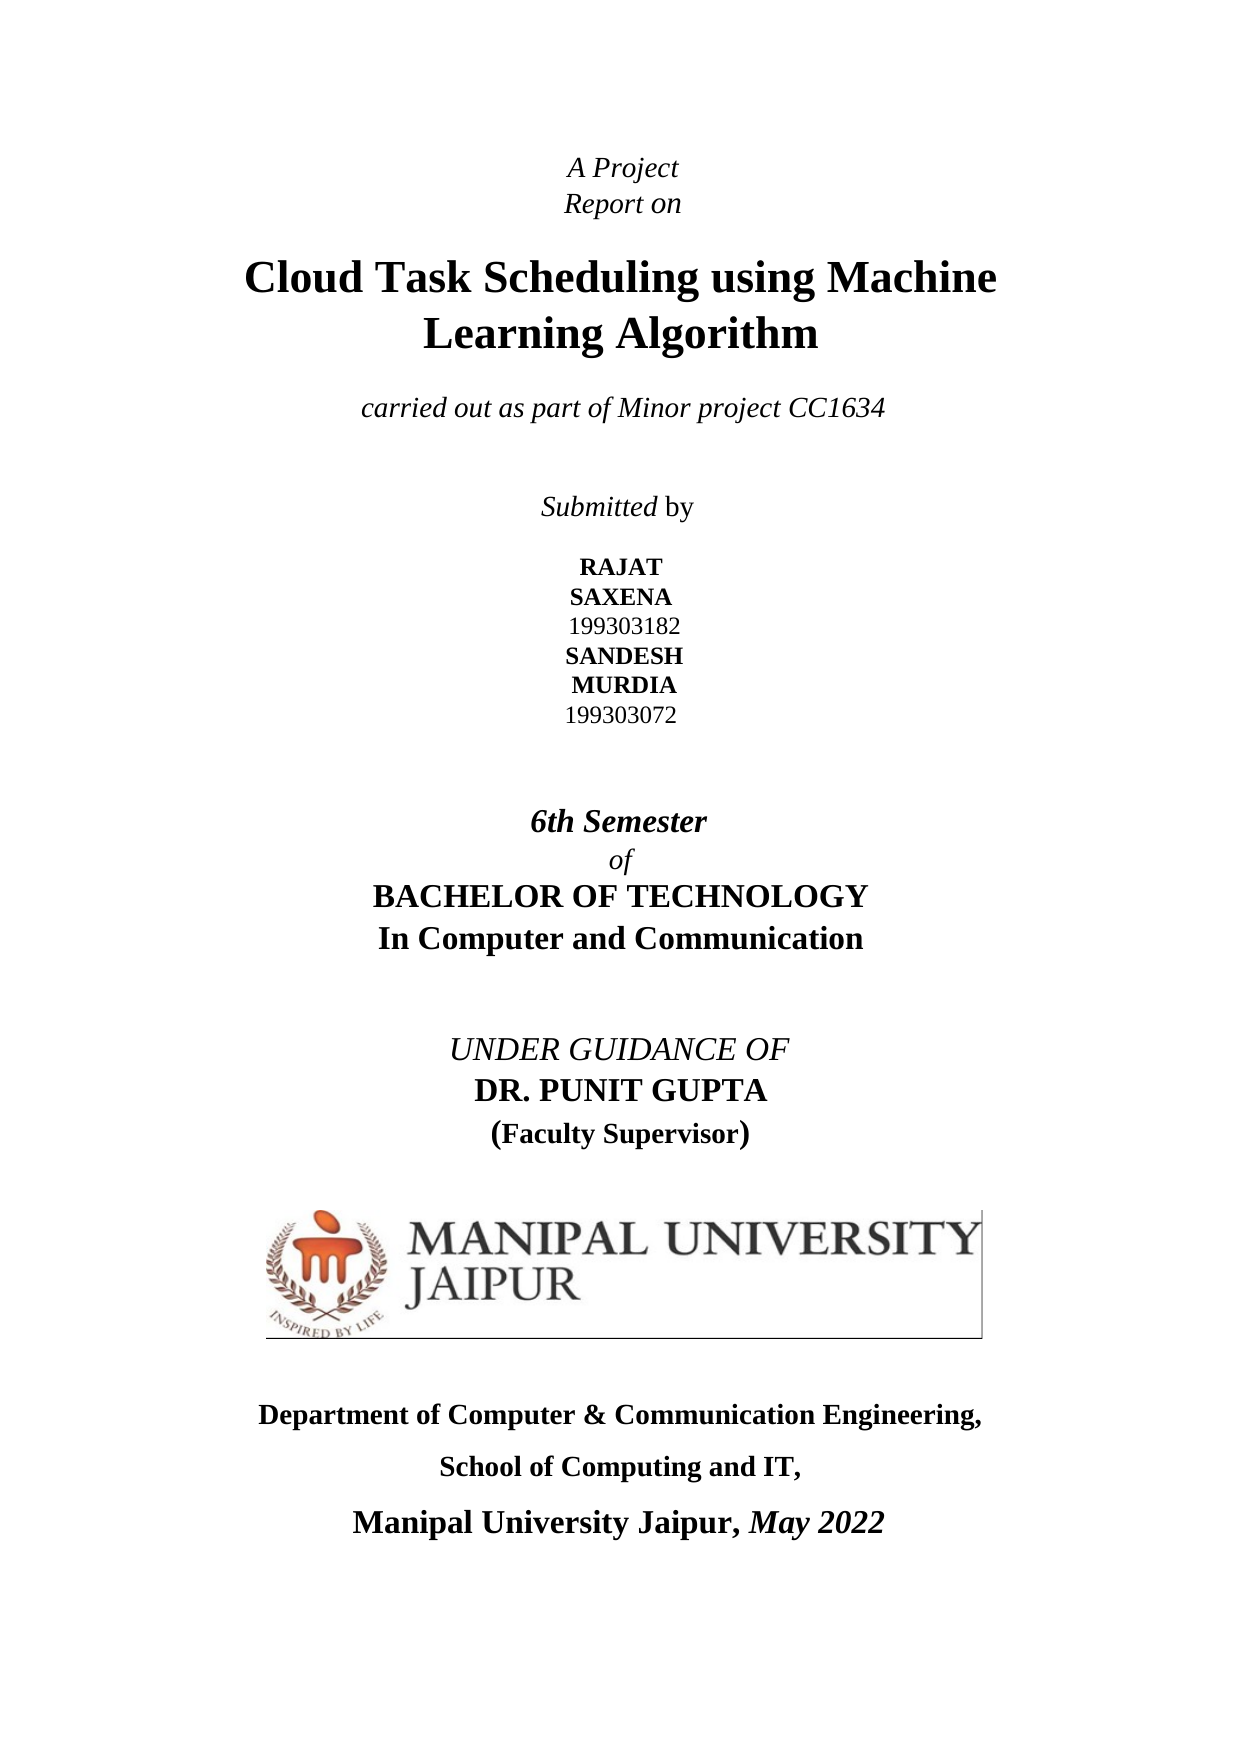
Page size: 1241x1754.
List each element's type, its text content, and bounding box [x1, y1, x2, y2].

subtitle DR. PUNIT GUPTA [152, 1071, 1090, 1109]
text of [538, 842, 704, 876]
text Manipal University Jaipur, May 2022 [150, 1502, 1090, 1541]
text School of Computing and IT, [150, 1449, 1090, 1483]
text SANDESH MURDIA [530, 641, 718, 699]
text In Computer and Communication [152, 918, 1090, 956]
text A Project Report on [537, 150, 712, 221]
text (Faculty Supervisor) [150, 1112, 1090, 1150]
text 199303182 [530, 611, 718, 640]
picture [266, 1210, 983, 1339]
text UNDER GUIDANCE OF [151, 1029, 1090, 1067]
subtitle Cloud Task Scheduling using Machine Learning Algorithm [151, 250, 1090, 358]
text Submitted by [530, 489, 704, 523]
text Department of Computer & Communication Engineering, [150, 1397, 1090, 1430]
text RAJAT SAXENA [530, 552, 712, 610]
text BACHELOR OF TECHNOLOGY [152, 877, 1090, 915]
text 199303072 [151, 700, 1090, 729]
text carried out as part of Minor project CC1634 [158, 390, 1090, 424]
text 6th Semester [150, 801, 1090, 839]
